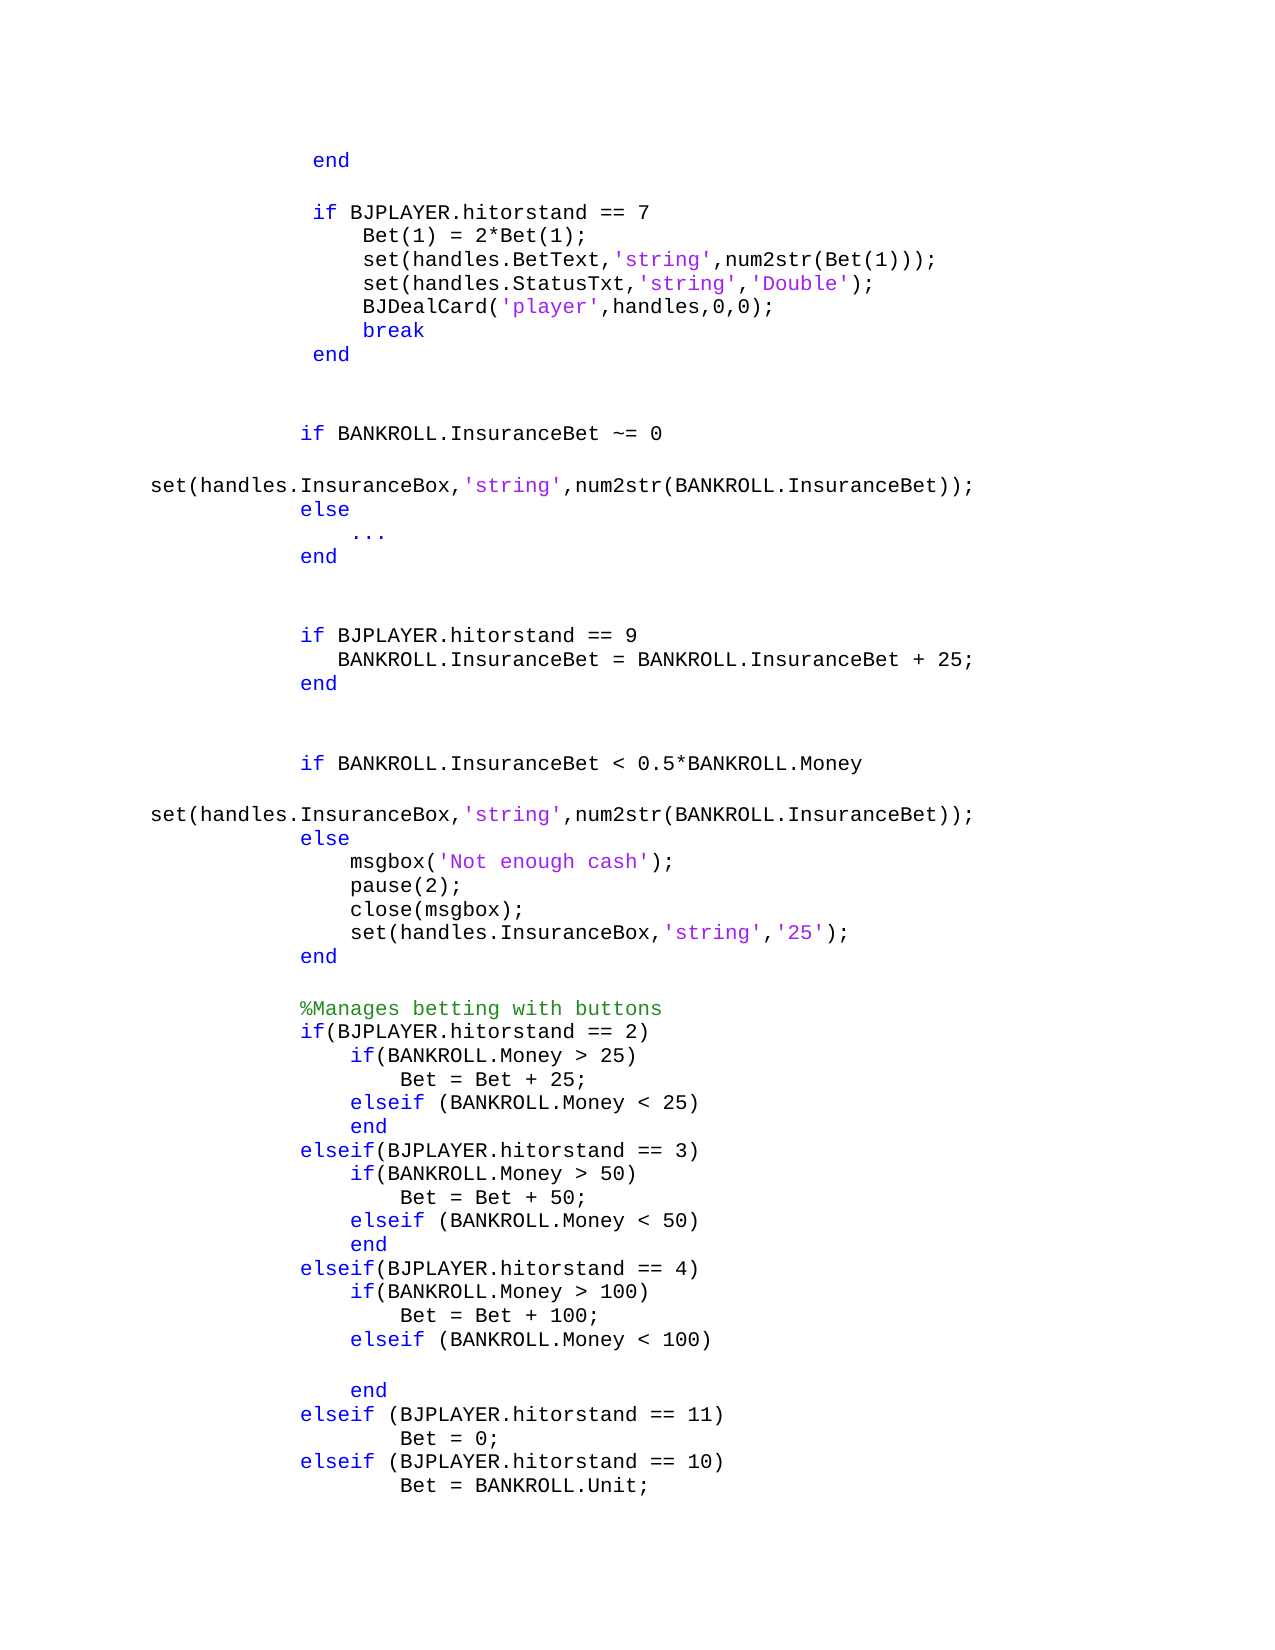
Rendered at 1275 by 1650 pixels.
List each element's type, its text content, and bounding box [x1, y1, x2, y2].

text elseif(BJPLAYER.hitorstand == 4) [150, 1258, 1125, 1281]
text if BANKROLL.InsuranceBet ~= 0 [150, 423, 1125, 447]
text else [150, 828, 1125, 851]
text elseif (BJPLAYER.hitorstand == 11) [150, 1404, 1125, 1428]
text %Manages betting with buttons [150, 998, 1125, 1021]
text Bet = Bet + 25; [150, 1069, 1125, 1092]
text Bet = 0; [150, 1428, 1125, 1451]
text Bet(1) = 2*Bet(1); [150, 225, 1125, 249]
text if(BANKROLL.Money > 25) [150, 1045, 1125, 1069]
text end [150, 673, 1125, 696]
text Bet = Bet + 100; [150, 1305, 1125, 1329]
text ... [150, 522, 1125, 546]
text Bet = BANKROLL.Unit; [150, 1475, 1125, 1499]
text if BANKROLL.InsuranceBet < 0.5*BANKROLL.Money [150, 752, 1125, 776]
text end [150, 343, 1125, 367]
text set(handles.InsuranceBox,'string','25'); [150, 922, 1125, 946]
text set(handles.StatusTxt,'string','Double'); [150, 273, 1125, 296]
text if BJPLAYER.hitorstand == 9 [150, 626, 1125, 649]
text close(msgbox); [150, 899, 1125, 922]
text end [150, 546, 1125, 569]
text elseif (BJPLAYER.hitorstand == 10) [150, 1451, 1125, 1475]
text set(handles.BetText,'string',num2str(Bet(1))); [150, 249, 1125, 273]
text break [150, 320, 1125, 343]
text end [150, 1380, 1125, 1404]
text BANKROLL.InsuranceBet = BANKROLL.InsuranceBet + 25; [150, 649, 1125, 673]
text set(handles.InsuranceBox,'string',num2str(BANKROLL.InsuranceBet)); [150, 447, 1125, 498]
text end [150, 150, 1125, 174]
text end [150, 946, 1125, 970]
text Bet = Bet + 50; [150, 1187, 1125, 1211]
text if BJPLAYER.hitorstand == 7 [150, 202, 1125, 225]
text end [150, 1234, 1125, 1258]
text BJDealCard('player',handles,0,0); [150, 296, 1125, 320]
text pause(2); [150, 875, 1125, 899]
text if(BJPLAYER.hitorstand == 2) [150, 1021, 1125, 1045]
text elseif (BANKROLL.Money < 25) [150, 1092, 1125, 1116]
text else [150, 498, 1125, 522]
text if(BANKROLL.Money > 100) [150, 1281, 1125, 1305]
text set(handles.InsuranceBox,'string',num2str(BANKROLL.InsuranceBet)); [150, 776, 1125, 828]
text elseif(BJPLAYER.hitorstand == 3) [150, 1139, 1125, 1163]
text end [150, 1116, 1125, 1139]
text elseif (BANKROLL.Money < 50) [150, 1211, 1125, 1234]
text msgbox('Not enough cash'); [150, 851, 1125, 875]
text elseif (BANKROLL.Money < 100) [150, 1329, 1125, 1352]
text if(BANKROLL.Money > 50) [150, 1163, 1125, 1187]
